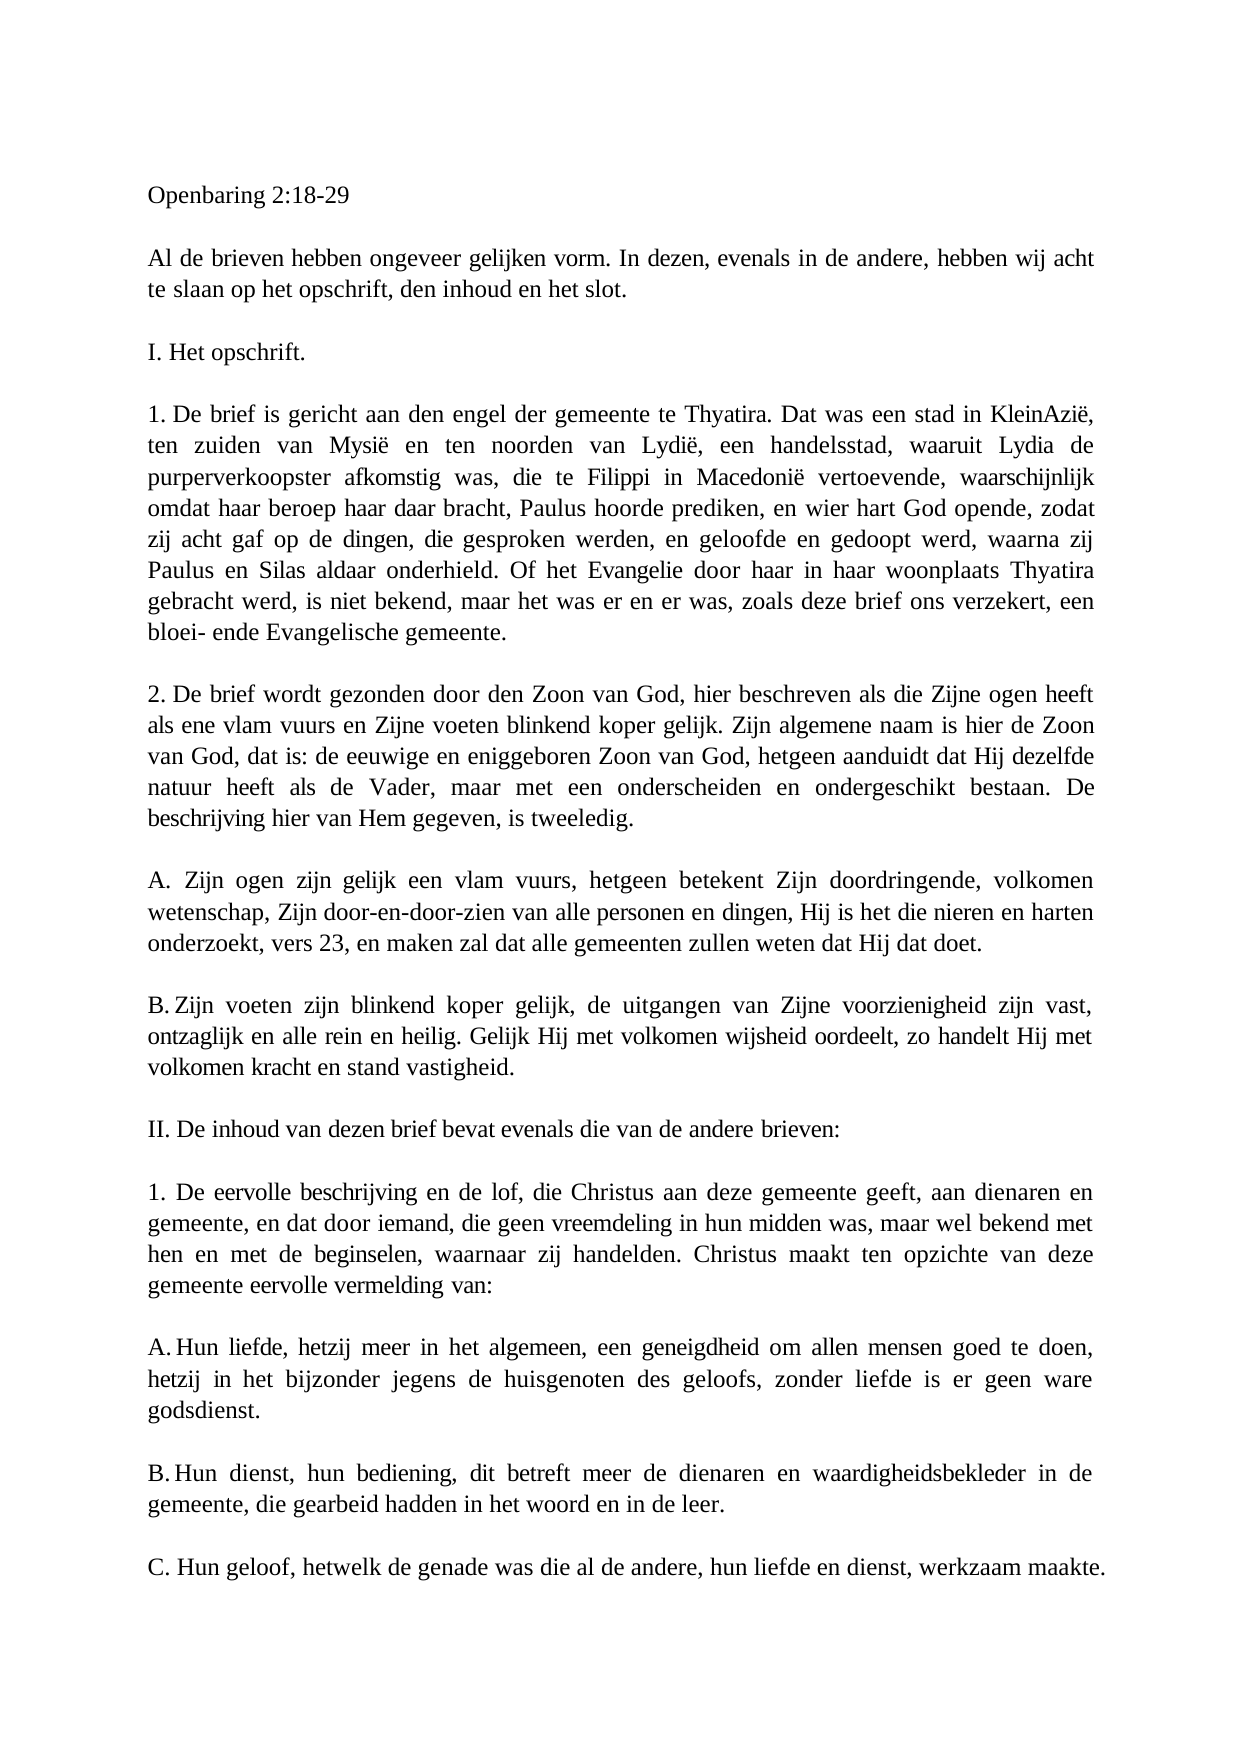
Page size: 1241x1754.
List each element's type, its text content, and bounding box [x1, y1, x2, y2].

list De brief is gericht aan den engel der gemeente te Thyatira. Dat was een stad in KleinAzië, ten zuiden van Mysië en ten noorden van Lydië, een handelsstad, waaruit Lydia de purperverkoopster afkomstig was, die te Filippi in Macedonië vertoevende, waarschijnlijk omdat haar beroep haar daar bracht, Paulus hoorde prediken, en wier hart God opende, zodat zij acht gaf op de dingen, die gesproken werden, en geloofde en gedoopt werd, waarna zij Paulus en Silas aldaar onderhield. Of het Evangelie door haar in haar woonplaats Thyatira gebracht werd, is niet bekend, maar het was er en er was, zoals deze brief ons verzekert, een bloei- ende Evangelische gemeente. [147, 399, 1095, 646]
list Zijn voeten zijn blinkend koper gelijk, de uitgangen van Zijne voorzienigheid zijn vast, ontzaglijk en alle rein en heilig. Gelijk Hij met volkomen wijsheid oordeelt, zo handelt Hij met volkomen kracht en stand vastigheid. [147, 990, 1093, 1081]
list Hun liefde, hetzij meer in het algemeen, een geneigdheid om allen mensen goed te doen, hetzij in het bijzonder jegens de huisgenoten des geloofs, zonder liefde is er geen ware godsdienst. [147, 1332, 1093, 1424]
list De inhoud van dezen brief bevat evenals die van de andere brieven: [147, 1114, 1109, 1143]
list De brief wordt gezonden door den Zoon van God, hier beschreven als die Zijne ogen heeft als ene vlam vuurs en Zijne voeten blinkend koper gelijk. Zijn algemene naam is hier de Zoon van God, dat is: de eeuwige en eniggeboren Zoon van God, hetgeen aanduidt dat Hij dezelfde natuur heeft als de Vader, maar met een onderscheiden en ondergeschikt bestaan. De beschrijving hier van Hem gegeven, is tweeledig. [147, 679, 1095, 832]
list De eervolle beschrijving en de lof, die Christus aan deze gemeente geeft, aan dienaren en gemeente, en dat door iemand, die geen vreemdeling in hun midden was, maar wel bekend met hen en met de beginselen, waarnaar zij handelden. Christus maakt ten opzichte van deze gemeente eervolle vermelding van: [147, 1177, 1094, 1299]
text Openbaring 2:18-29 [147, 180, 1109, 209]
list Het opschrift. [147, 337, 1109, 366]
list Zijn ogen zijn gelijk een vlam vuurs, hetgeen betekent Zijn doordringende, volkomen wetenschap, Zijn door-en-door-zien van alle personen en dingen, Hij is het die nieren en harten onderzoekt, vers 23, en maken zal dat alle gemeenten zullen weten dat Hij dat doet. [147, 866, 1094, 956]
text Al de brieven hebben ongeveer gelijken vorm. In dezen, evenals in de andere, hebben wij acht te slaan op het opschrift, den inhoud en het slot. [147, 243, 1094, 303]
list Hun geloof, hetwelk de genade was die al de andere, hun liefde en dienst, werkzaam maakte. [147, 1552, 1109, 1581]
list Hun dienst, hun bediening, dit betreft meer de dienaren en waardigheidsbekleder in de gemeente, die gearbeid hadden in het woord en in de leer. [147, 1458, 1093, 1518]
